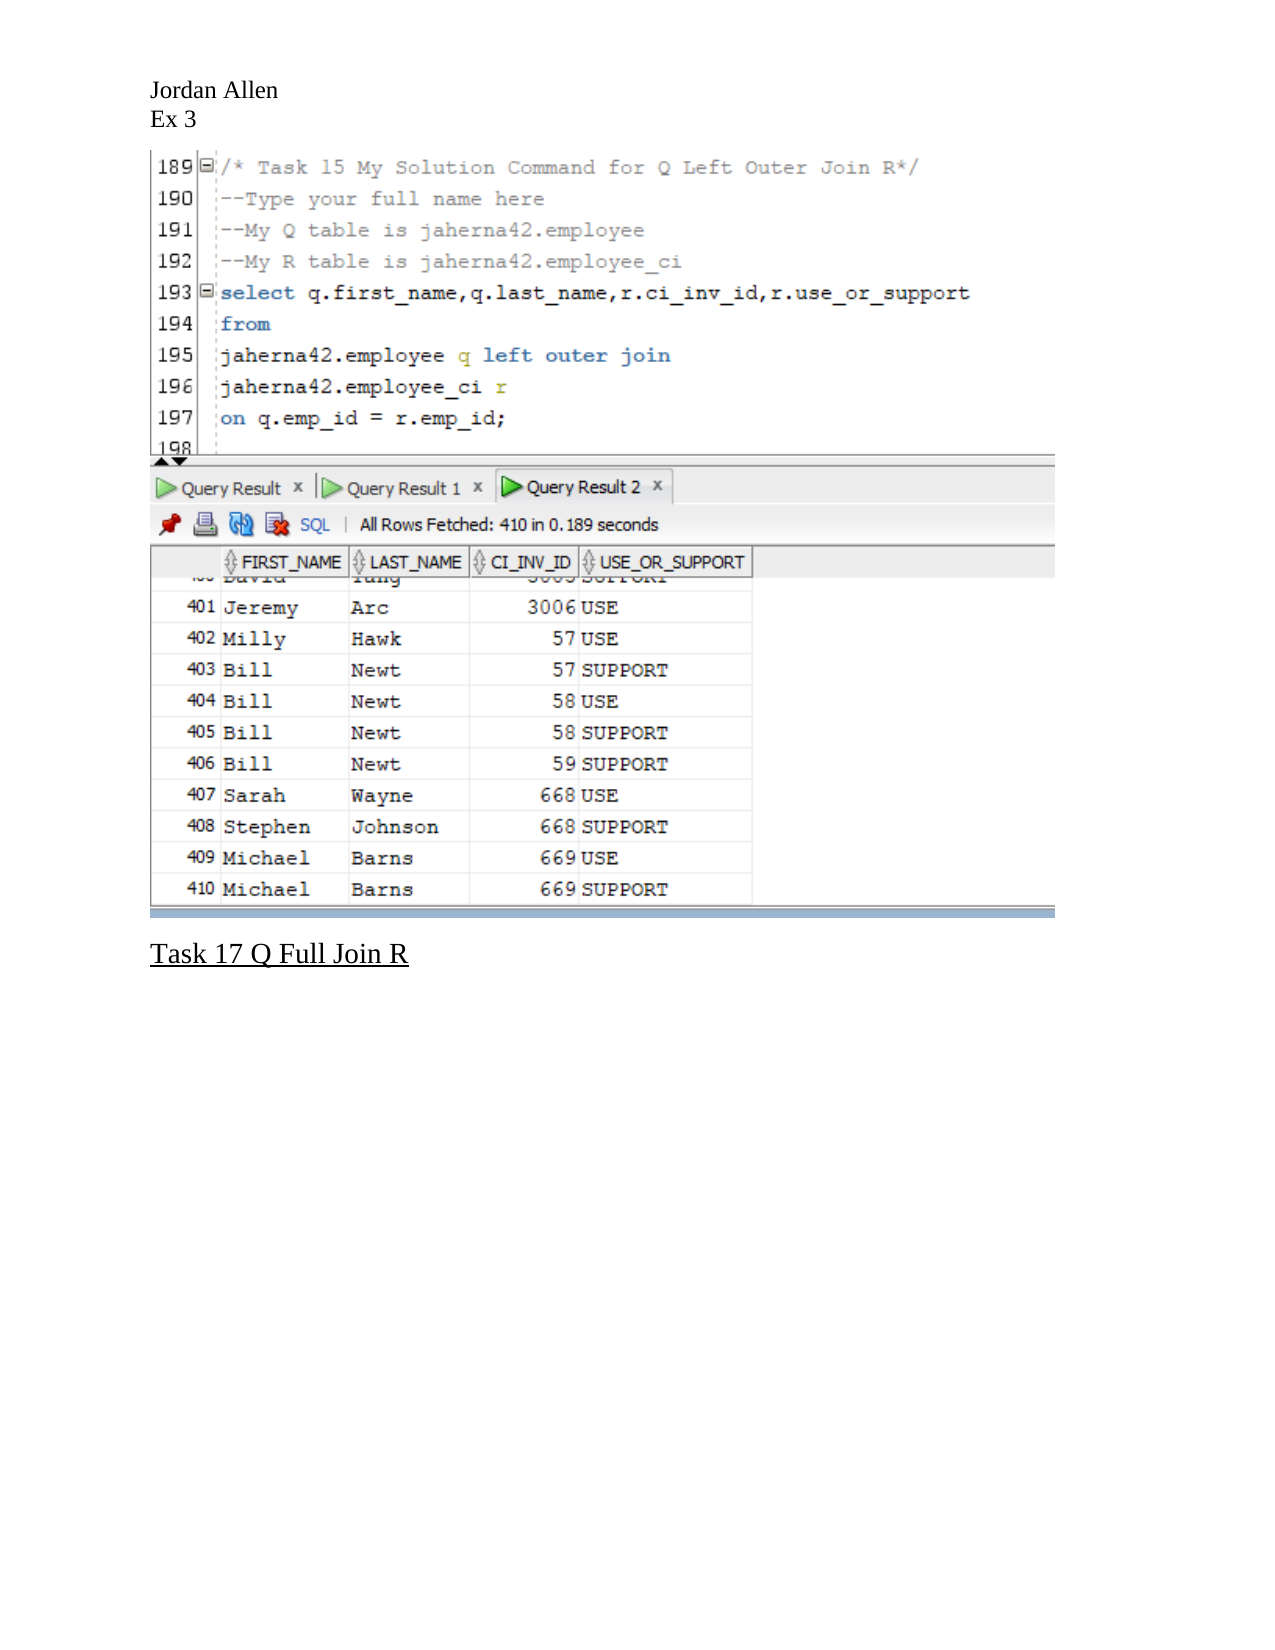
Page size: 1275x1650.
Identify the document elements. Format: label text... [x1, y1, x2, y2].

picture [150, 150, 1055, 918]
text Task 17 Q Full Join R [150, 936, 1125, 970]
